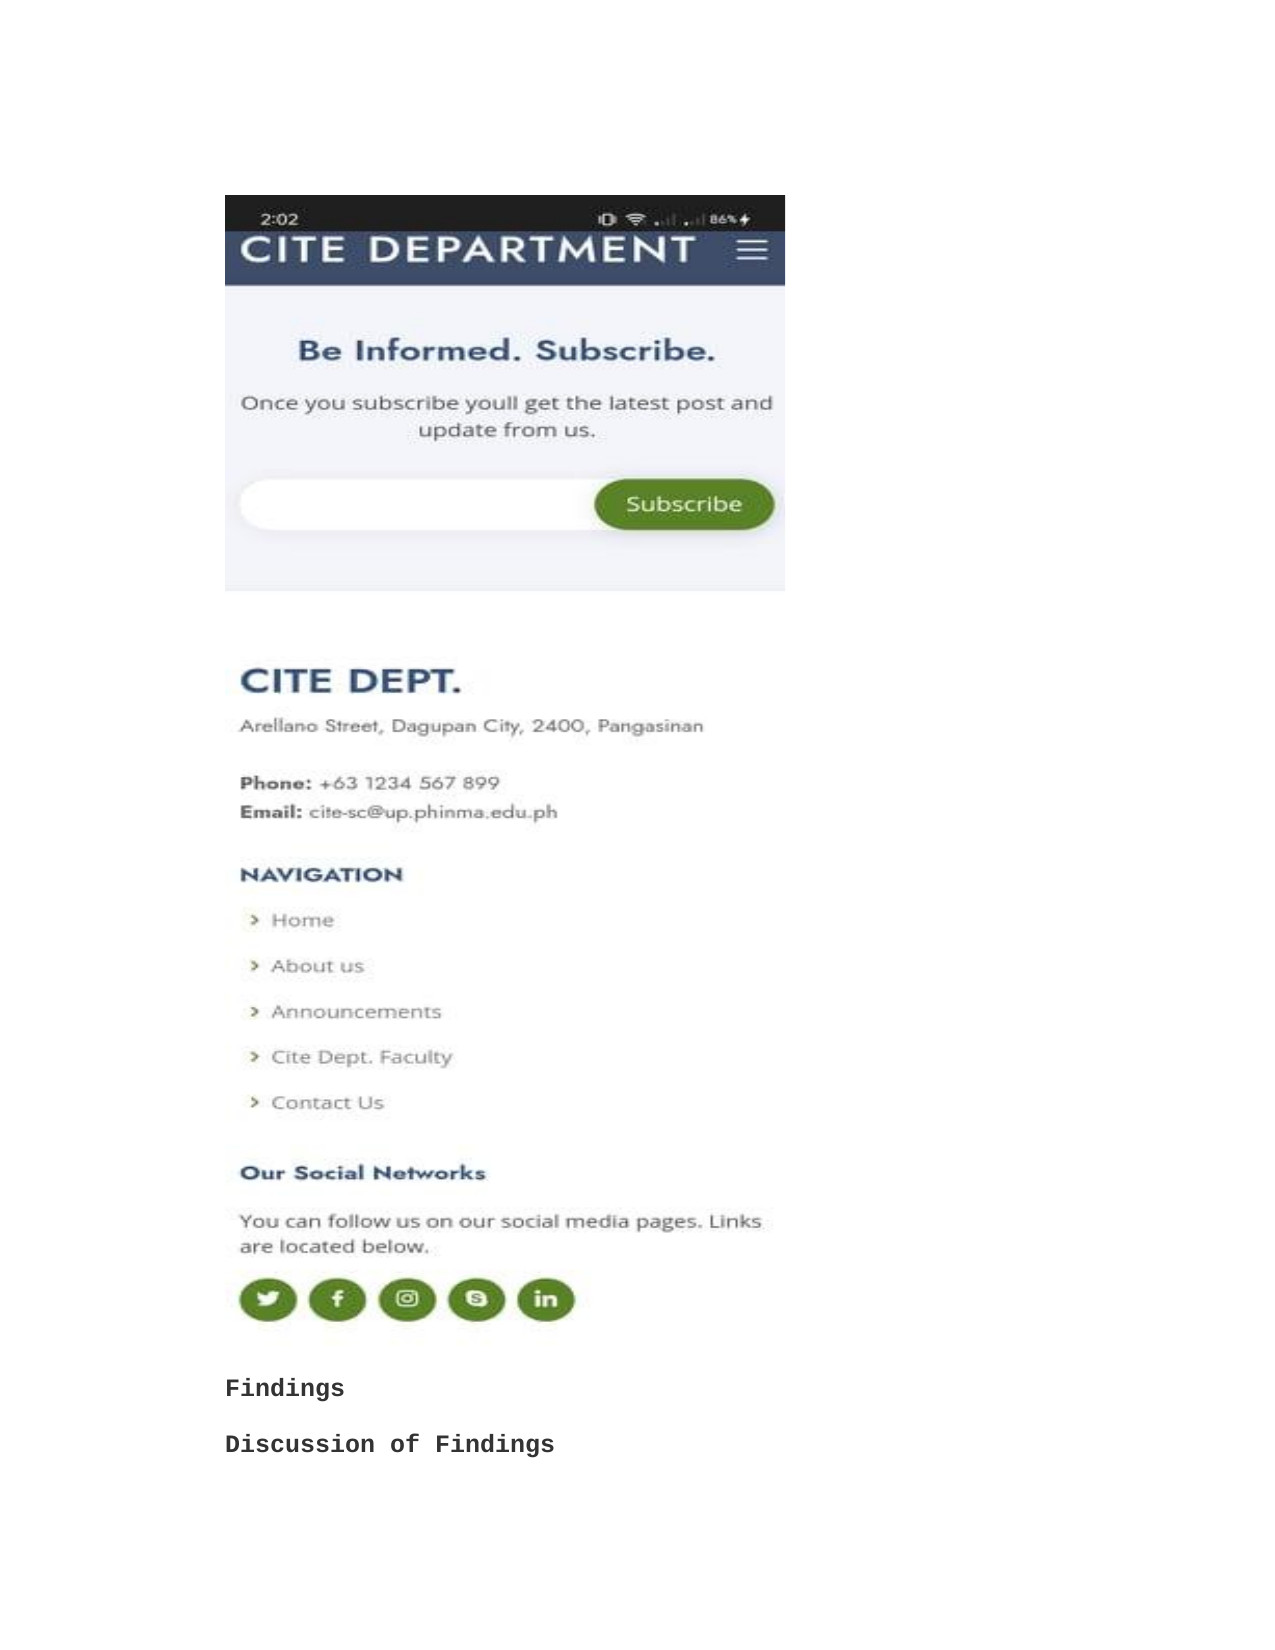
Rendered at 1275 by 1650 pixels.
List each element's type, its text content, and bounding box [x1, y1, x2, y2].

text Discussion of Findings [225, 1432, 1125, 1460]
picture [225, 195, 786, 1347]
text Findings [225, 1375, 1125, 1404]
